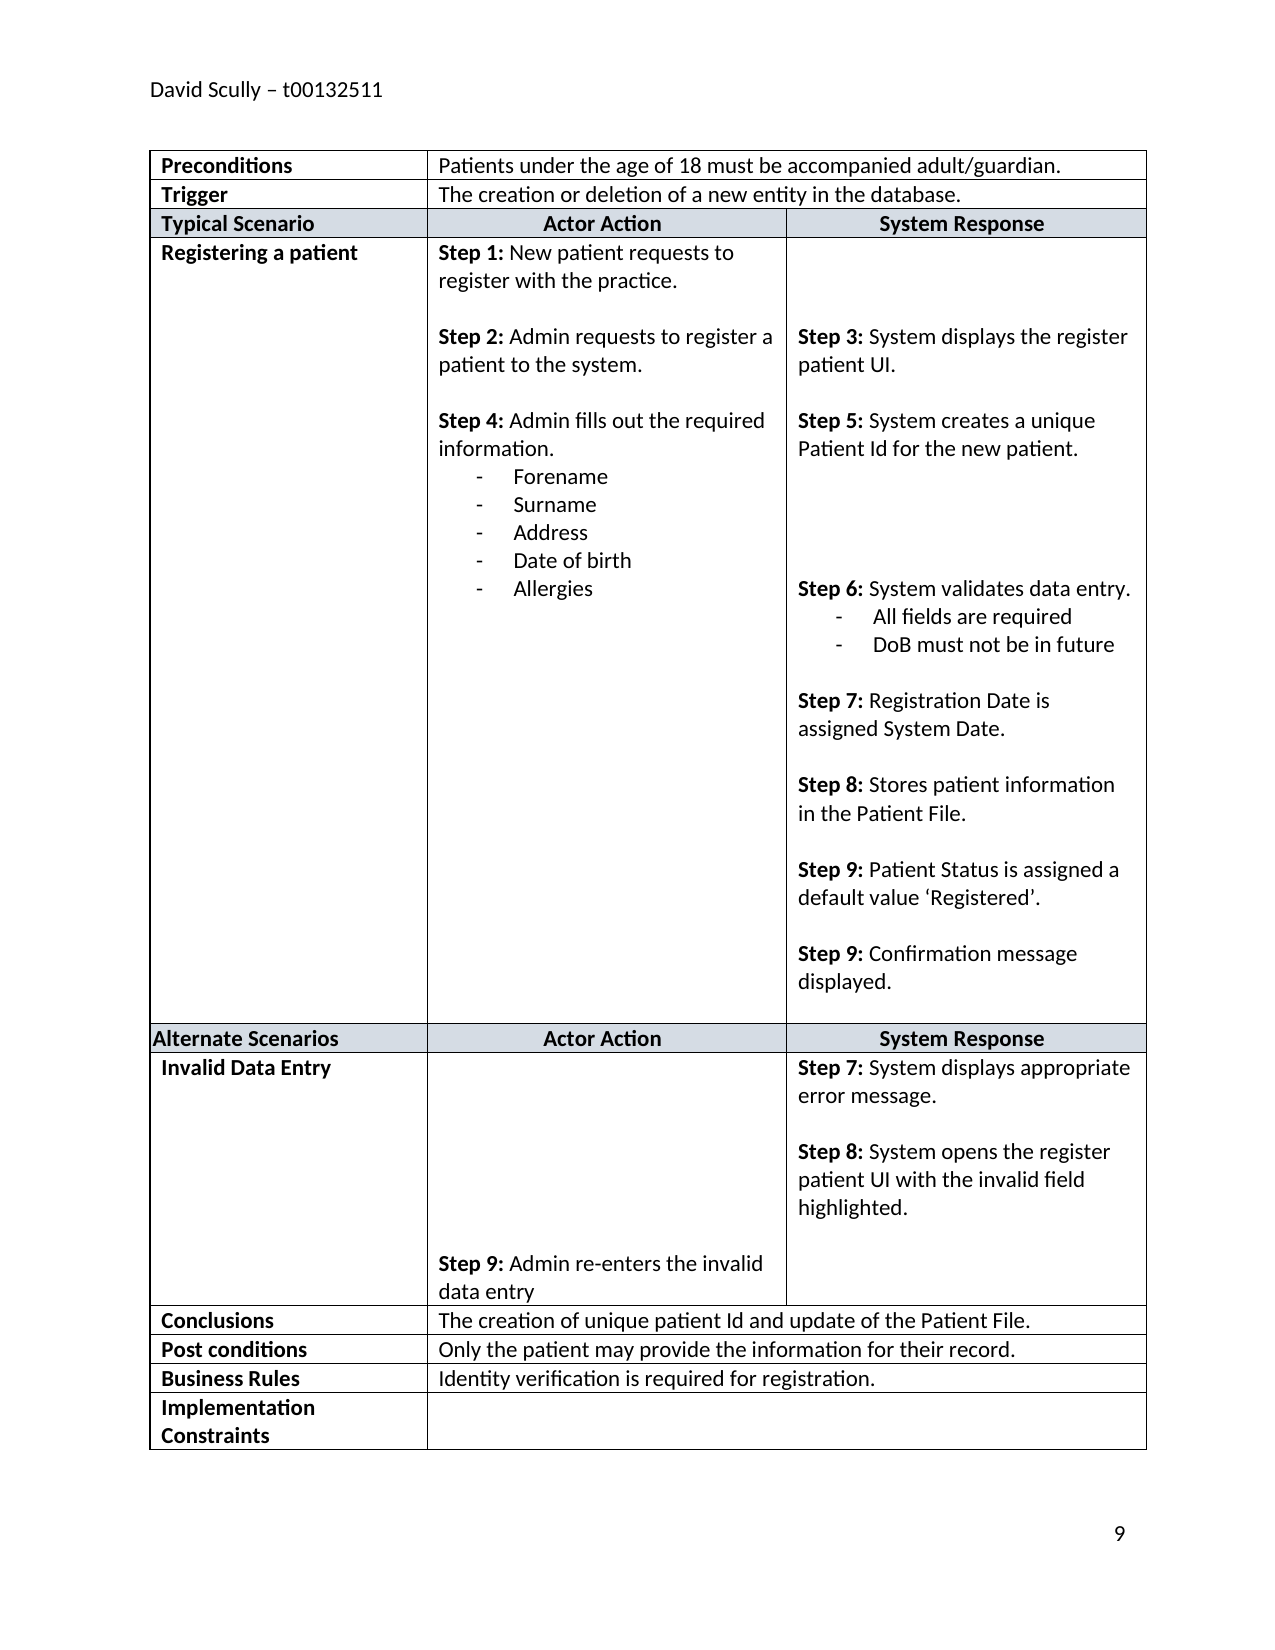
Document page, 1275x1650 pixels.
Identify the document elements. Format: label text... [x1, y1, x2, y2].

table_cell Actor Action [428, 209, 786, 237]
table_cell Patients under the age of 18 must be accompanied adult/guardian. [428, 151, 1146, 179]
table_cell Business Rules [151, 1364, 427, 1392]
table_cell System Response [787, 1024, 1146, 1052]
table_cell Typical Scenario [151, 209, 427, 237]
table_cell System Response [787, 209, 1146, 237]
table_cell Step 7: System displays appropriate error message. Step 8: System opens the register patient UI with the invalid field highlighted. [787, 1053, 1146, 1305]
table_cell Invalid Data Entry [151, 1053, 427, 1305]
table_cell Step 3: System displays the register patient UI. Step 5: System creates a unique Patient Id for the new patient. Step 6: System validates data entry. All fields are required DoB must not be in future Step 7: Registration Date is assigned System Date. Step 8: Stores patient information in the Patient File. Step 9: Patient Status is assigned a default value ‘Registered’. Step 9: Confirmation message displayed. [787, 238, 1146, 1023]
table_cell Preconditions [151, 151, 427, 179]
table_cell Identity verification is required for registration. [428, 1364, 1146, 1392]
table_cell Implementation Constraints [151, 1393, 427, 1449]
table_cell Alternate Scenarios [151, 1024, 427, 1052]
table_cell Only the patient may provide the information for their record. [428, 1335, 1146, 1363]
table_cell The creation of unique patient Id and update of the Patient File. [428, 1306, 1146, 1334]
table_cell Registering a patient [151, 238, 427, 1023]
table_cell Actor Action [428, 1024, 786, 1052]
table_cell [428, 1393, 1146, 1449]
table_cell The creation or deletion of a new entity in the database. [428, 180, 1146, 208]
table_cell Step 9: Admin re-enters the invalid data entry [428, 1053, 786, 1305]
table_cell Conclusions [151, 1306, 427, 1334]
table_cell Step 1: New patient requests to register with the practice. Step 2: Admin requests to register a patient to the system. Step 4: Admin fills out the required information. Forename Surname Address Date of birth Allergies [428, 238, 786, 1023]
table_cell Post conditions [151, 1335, 427, 1363]
table_cell Trigger [151, 180, 427, 208]
